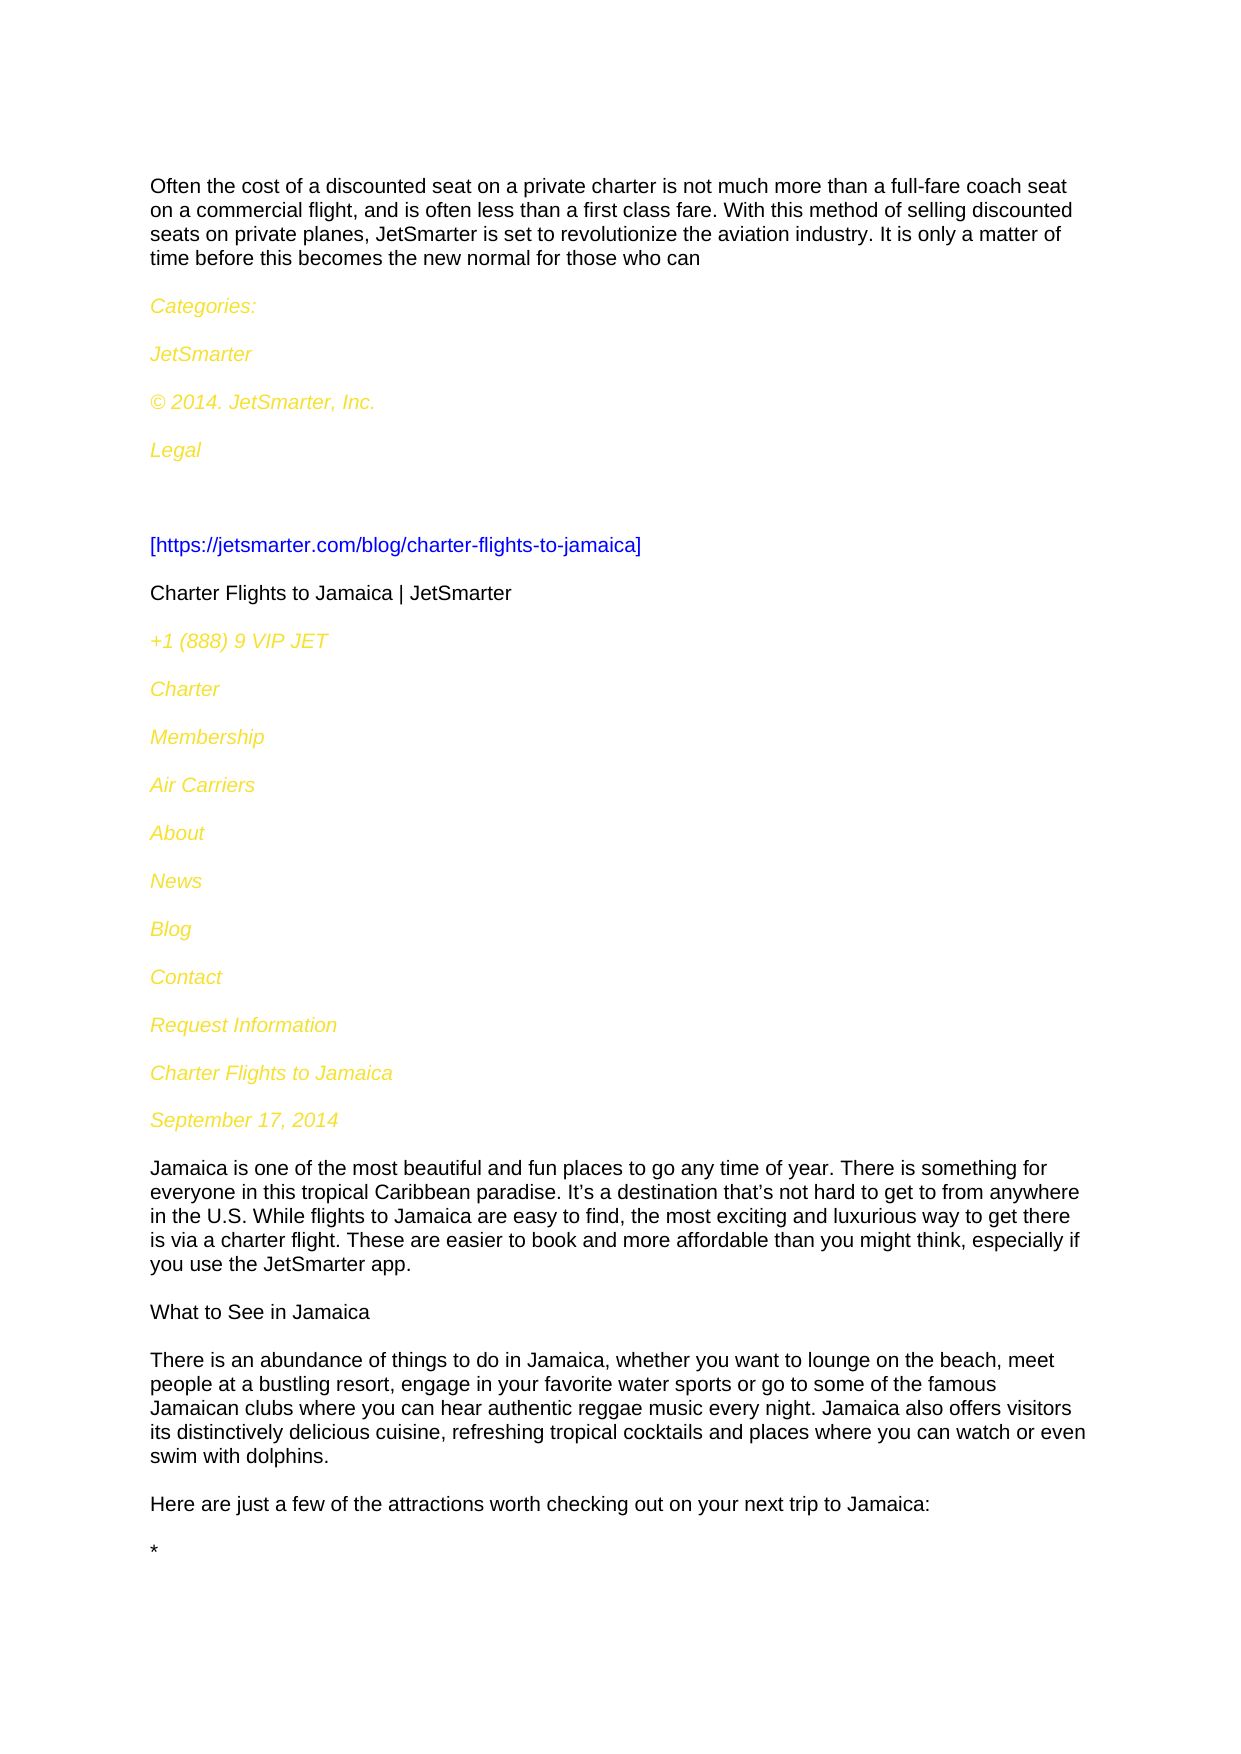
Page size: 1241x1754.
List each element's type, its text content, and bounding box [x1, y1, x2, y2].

text Request Information [150, 1012, 1090, 1036]
text About [150, 821, 1090, 845]
text [https://jetsmarter.com/blog/charter-flights-to-jamaica] [150, 533, 1090, 557]
text +1 (888) 9 VIP JET [150, 629, 1090, 653]
text Often the cost of a discounted seat on a private charter is not much more than a full-fare coach seat on a commercial flight, and is often less than a first class fare. With this method of selling discounted seats on private planes, JetSmarter is set to revolutionize the aviation industry. It is only a matter of time before this becomes the new normal for those who can [150, 174, 1090, 270]
text Charter [150, 677, 1090, 701]
text Contact [150, 964, 1090, 988]
text Charter Flights to Jamaica | JetSmarter [150, 581, 1090, 605]
text There is an abundance of things to do in Jamaica, whether you want to lounge on the beach, meet people at a bustling resort, engage in your favorite water sports or go to some of the famous Jamaican clubs where you can hear authentic reggae music every night. Jamaica also offers visitors its distinctively delicious cuisine, refreshing tropical cocktails and places where you can watch or even swim with dolphins. [150, 1348, 1090, 1468]
text Here are just a few of the attractions worth checking out on your next trip to Jamaica: [150, 1492, 1090, 1516]
text Categories: [150, 294, 1090, 318]
text What to See in Jamaica [150, 1300, 1090, 1324]
text © 2014. JetSmarter, Inc. [150, 389, 1090, 413]
text Jamaica is one of the most beautiful and fun places to go any time of year. There is something for everyone in this tropical Caribbean paradise. It’s a destination that’s not hard to get to from anywhere in the U.S. While flights to Jamaica are easy to find, the most exciting and luxurious way to get there is via a charter flight. These are easier to book and more affordable than you might think, especially if you use the JetSmarter app. [150, 1156, 1090, 1276]
text Legal [150, 437, 1090, 461]
text Blog [150, 917, 1090, 941]
text JetSmarter [150, 342, 1090, 366]
text September 17, 2014 [150, 1108, 1090, 1132]
text Membership [150, 725, 1090, 749]
text News [150, 869, 1090, 893]
text Charter Flights to Jamaica [150, 1060, 1090, 1084]
text Air Carriers [150, 773, 1090, 797]
text * [150, 1539, 1090, 1563]
